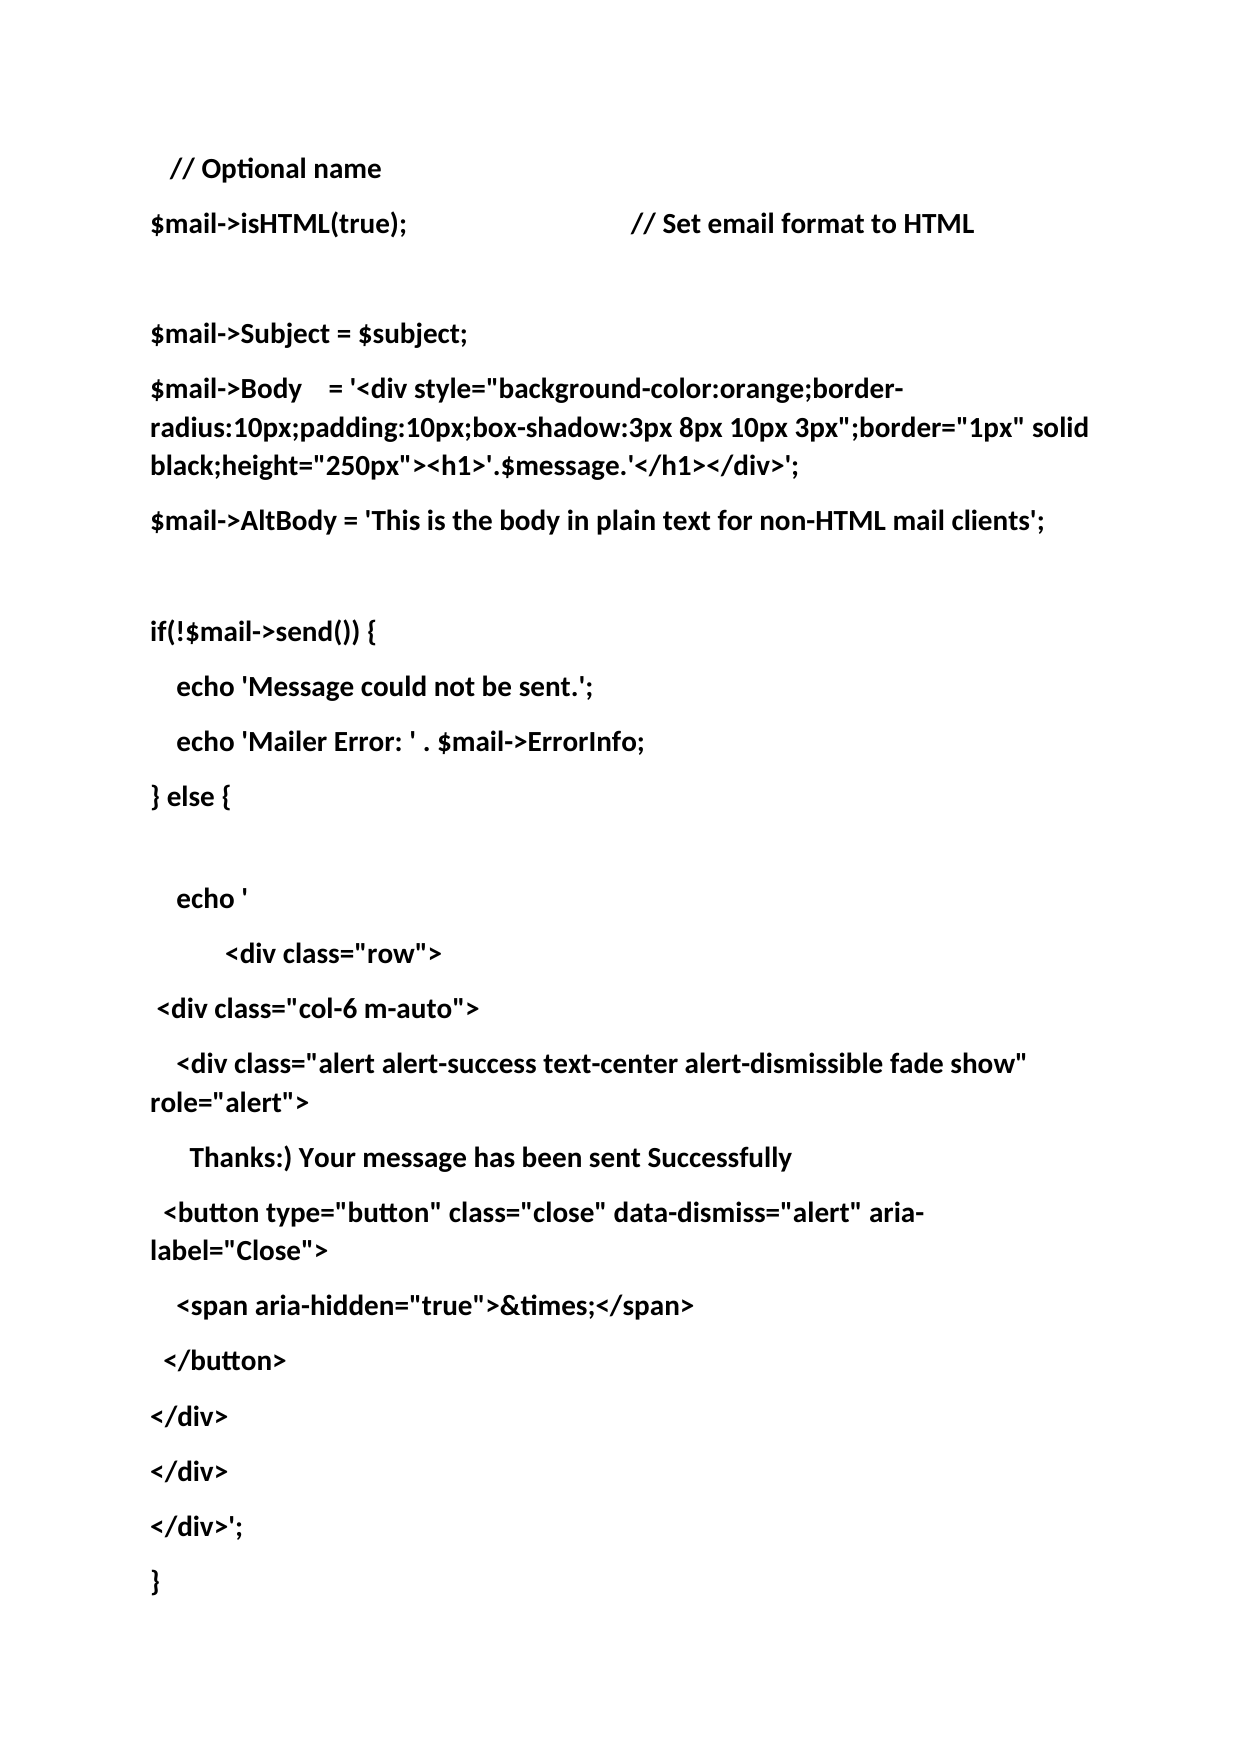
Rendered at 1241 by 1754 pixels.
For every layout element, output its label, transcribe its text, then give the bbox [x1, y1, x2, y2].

text $mail->Subject = $subject; [150, 315, 1090, 351]
text if(!$mail->send()) { [150, 613, 1090, 648]
text </div> [150, 1453, 1090, 1488]
text Thanks:) Your message has been sent Successfully [150, 1139, 1090, 1174]
text $mail->Body = '<div style="background-color:orange;border-radius:10px;padding:10px;box-shadow:3px 8px 10px 3px";border="1px" solid black;height="250px"><h1>'.$message.'</h1></div>'; [150, 370, 1090, 483]
text <div class="col-6 m-auto"> [150, 990, 1090, 1026]
text </button> [150, 1342, 1090, 1378]
text <div class="row"> [150, 935, 1090, 971]
text </div>'; [150, 1508, 1090, 1543]
text </div> [150, 1398, 1090, 1433]
text <span aria-hidden="true">&times;</span> [150, 1287, 1090, 1323]
text echo 'Mailer Error: ' . $mail->ErrorInfo; [150, 723, 1090, 758]
text echo 'Message could not be sent.'; [150, 668, 1090, 703]
text <div class="alert alert-success text-center alert-dismissible fade show" role="alert"> [150, 1045, 1090, 1119]
text $mail->AltBody = 'This is the body in plain text for non-HTML mail clients'; [150, 502, 1090, 538]
text echo ' [150, 880, 1090, 916]
text // Optional name [150, 150, 1090, 186]
text $mail->isHTML(true); // Set email format to HTML [150, 205, 1090, 241]
text } [150, 1563, 1090, 1598]
text } else { [150, 778, 1090, 813]
text <button type="button" class="close" data-dismiss="alert" aria-label="Close"> [150, 1194, 1090, 1268]
